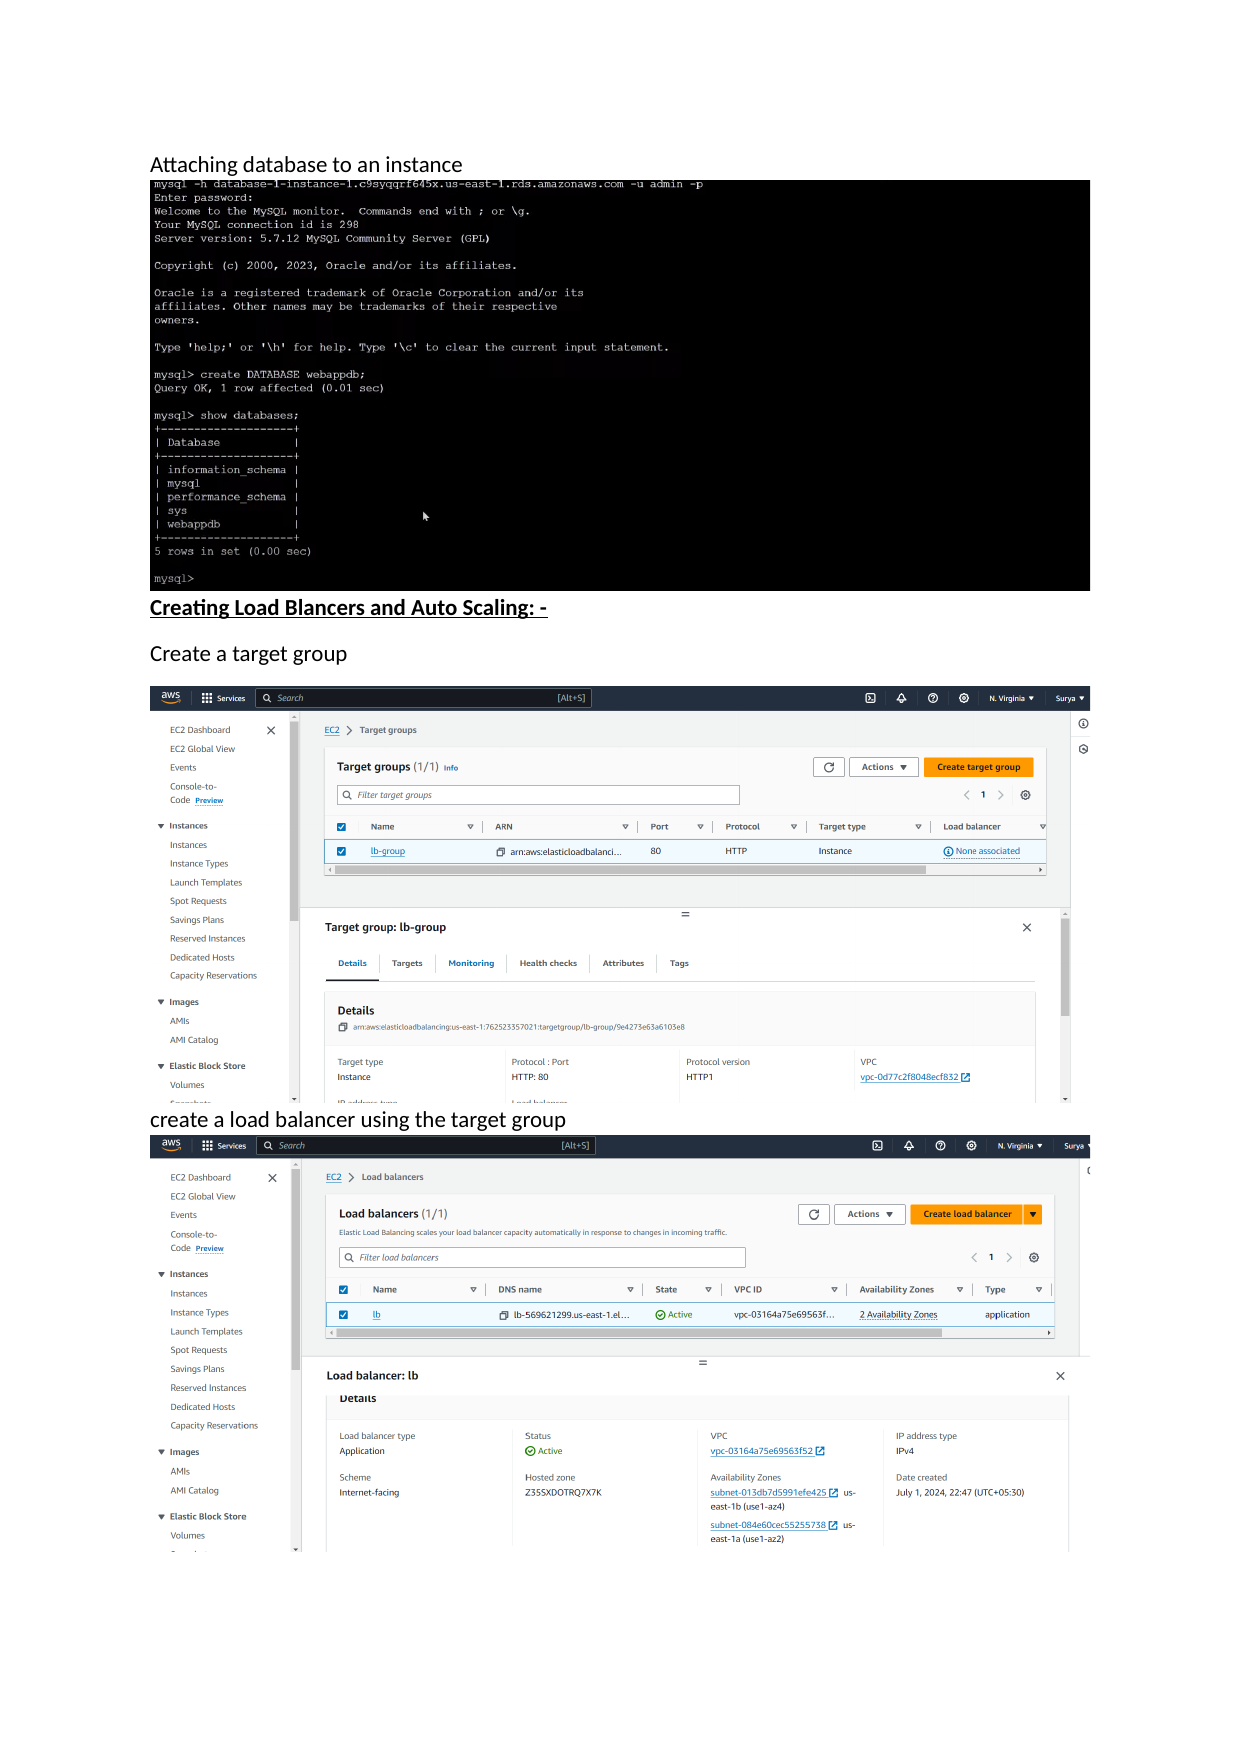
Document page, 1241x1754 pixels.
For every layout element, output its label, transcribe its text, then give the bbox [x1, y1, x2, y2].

picture [150, 1135, 1091, 1552]
text Attaching database to an instanceCreating Load Blancers and Auto Scaling: - [150, 150, 1090, 180]
text Create a target group [150, 639, 1090, 668]
picture [150, 180, 1091, 591]
text Attaching database to an instanceCreating Load Blancers and Auto Scaling: - [150, 591, 1090, 621]
text create a load balancer using the target group [150, 1103, 1090, 1135]
picture [150, 686, 1091, 1103]
